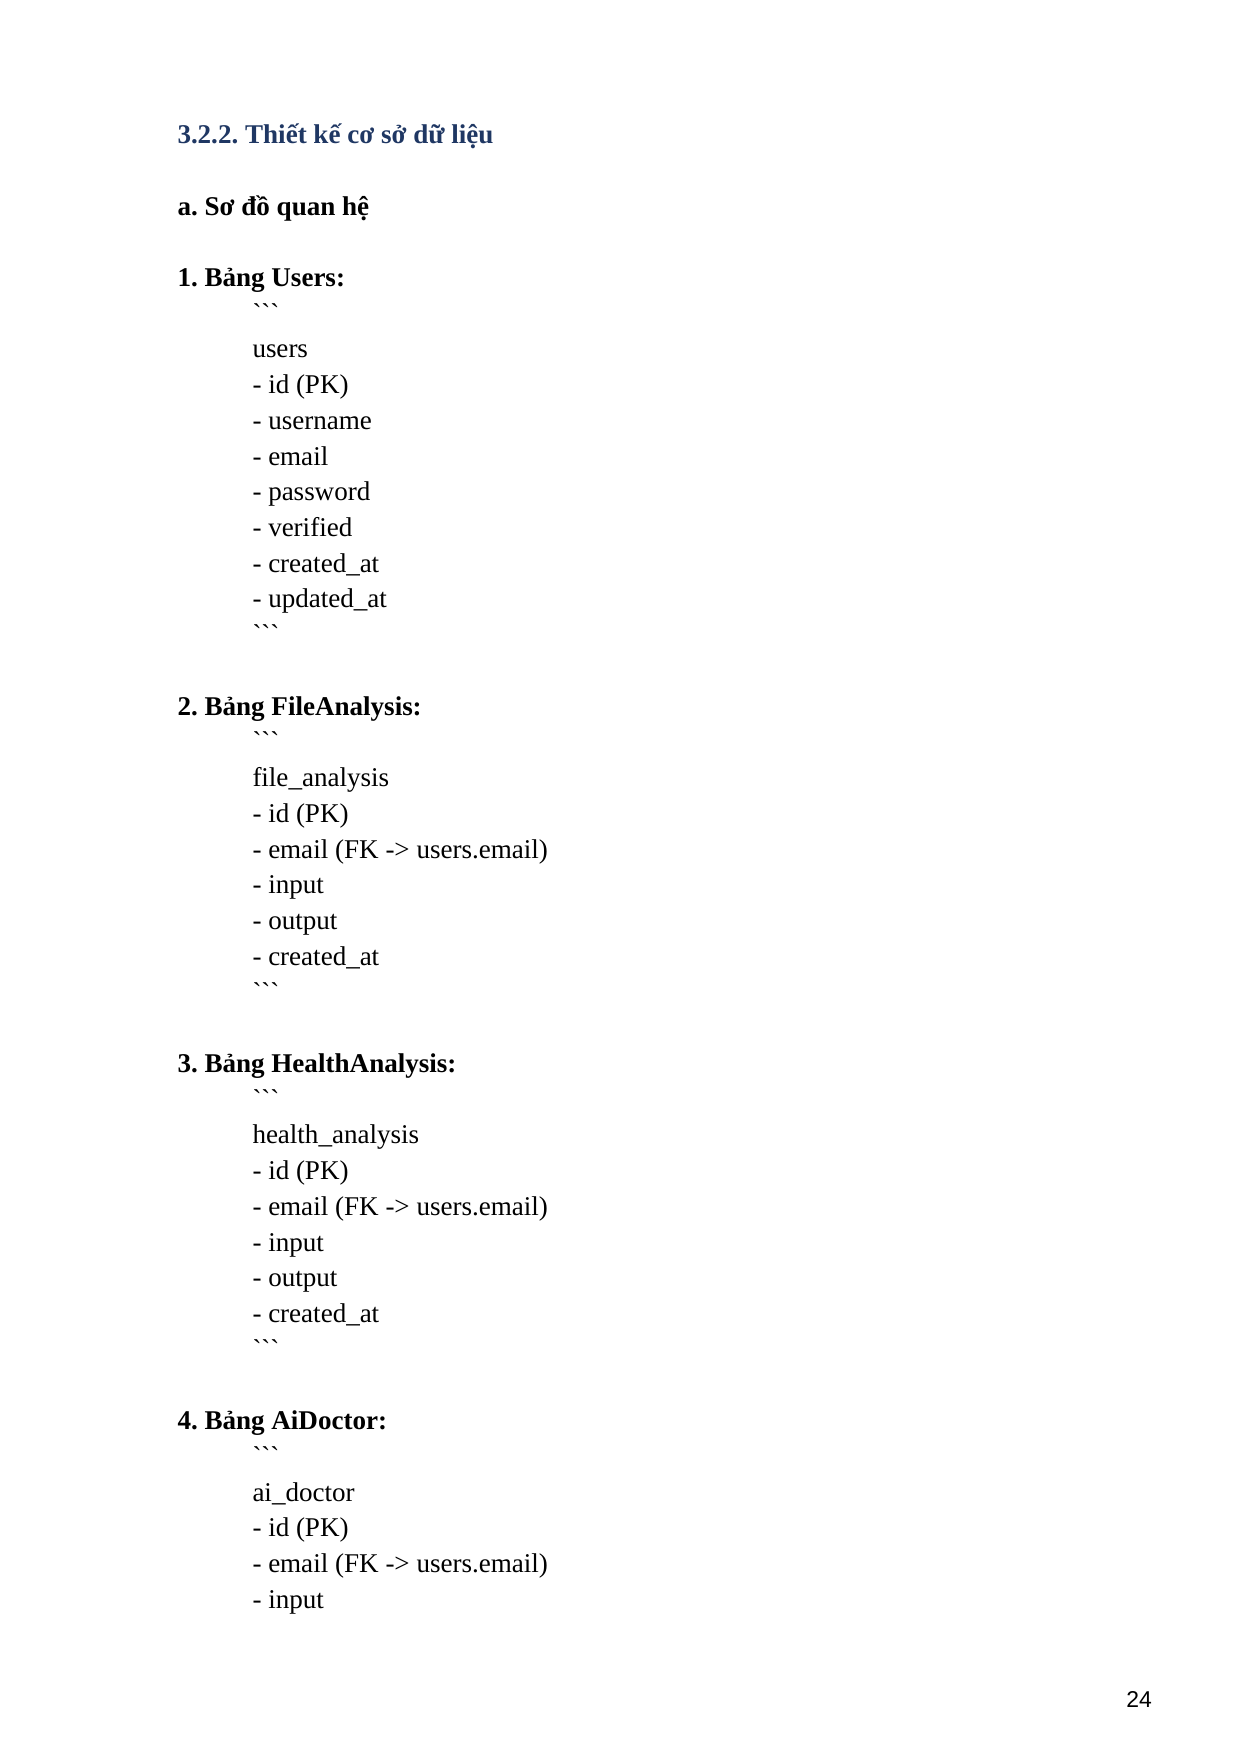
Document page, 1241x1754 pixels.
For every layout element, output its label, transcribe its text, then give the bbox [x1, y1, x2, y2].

text 1. Bảng Users: [177, 261, 1152, 292]
text ``` [252, 1333, 1152, 1364]
text - email (FK -> users.email) [252, 1547, 1152, 1578]
text - email (FK -> users.email) [252, 833, 1152, 864]
text - password [252, 475, 1152, 507]
text health_analysis [252, 1118, 1152, 1150]
text - updated_at [252, 583, 1152, 614]
text ``` [252, 1440, 1152, 1471]
text - input [252, 1583, 1152, 1614]
text ``` [252, 1083, 1152, 1114]
text ai_doctor [252, 1476, 1152, 1507]
text 4. Bảng AiDoctor: [177, 1404, 1152, 1436]
text 3. Bảng HealthAnalysis: [177, 1047, 1152, 1078]
text ``` [252, 976, 1152, 1007]
text - email (FK -> users.email) [252, 1190, 1152, 1221]
text - verified [252, 511, 1152, 542]
text - id (PK) [252, 1154, 1152, 1185]
text ``` [252, 618, 1152, 649]
text 2. Bảng FileAnalysis: [177, 690, 1152, 721]
text - created_at [252, 1297, 1152, 1328]
text - output [252, 1261, 1152, 1293]
subtitle 3.2.2. Thiết kế cơ sở dữ liệu [177, 118, 1152, 149]
text a. Sơ đồ quan hệ [177, 189, 1152, 221]
text - email [252, 440, 1152, 471]
text - output [252, 904, 1152, 935]
text - id (PK) [252, 1512, 1152, 1543]
text - id (PK) [252, 797, 1152, 828]
text - input [252, 1226, 1152, 1257]
text - created_at [252, 940, 1152, 971]
text users [252, 332, 1152, 364]
text ``` [252, 726, 1152, 757]
text - username [252, 404, 1152, 435]
text - id (PK) [252, 368, 1152, 399]
text - input [252, 868, 1152, 899]
text ``` [252, 297, 1152, 328]
text file_analysis [252, 761, 1152, 792]
text - created_at [252, 547, 1152, 578]
